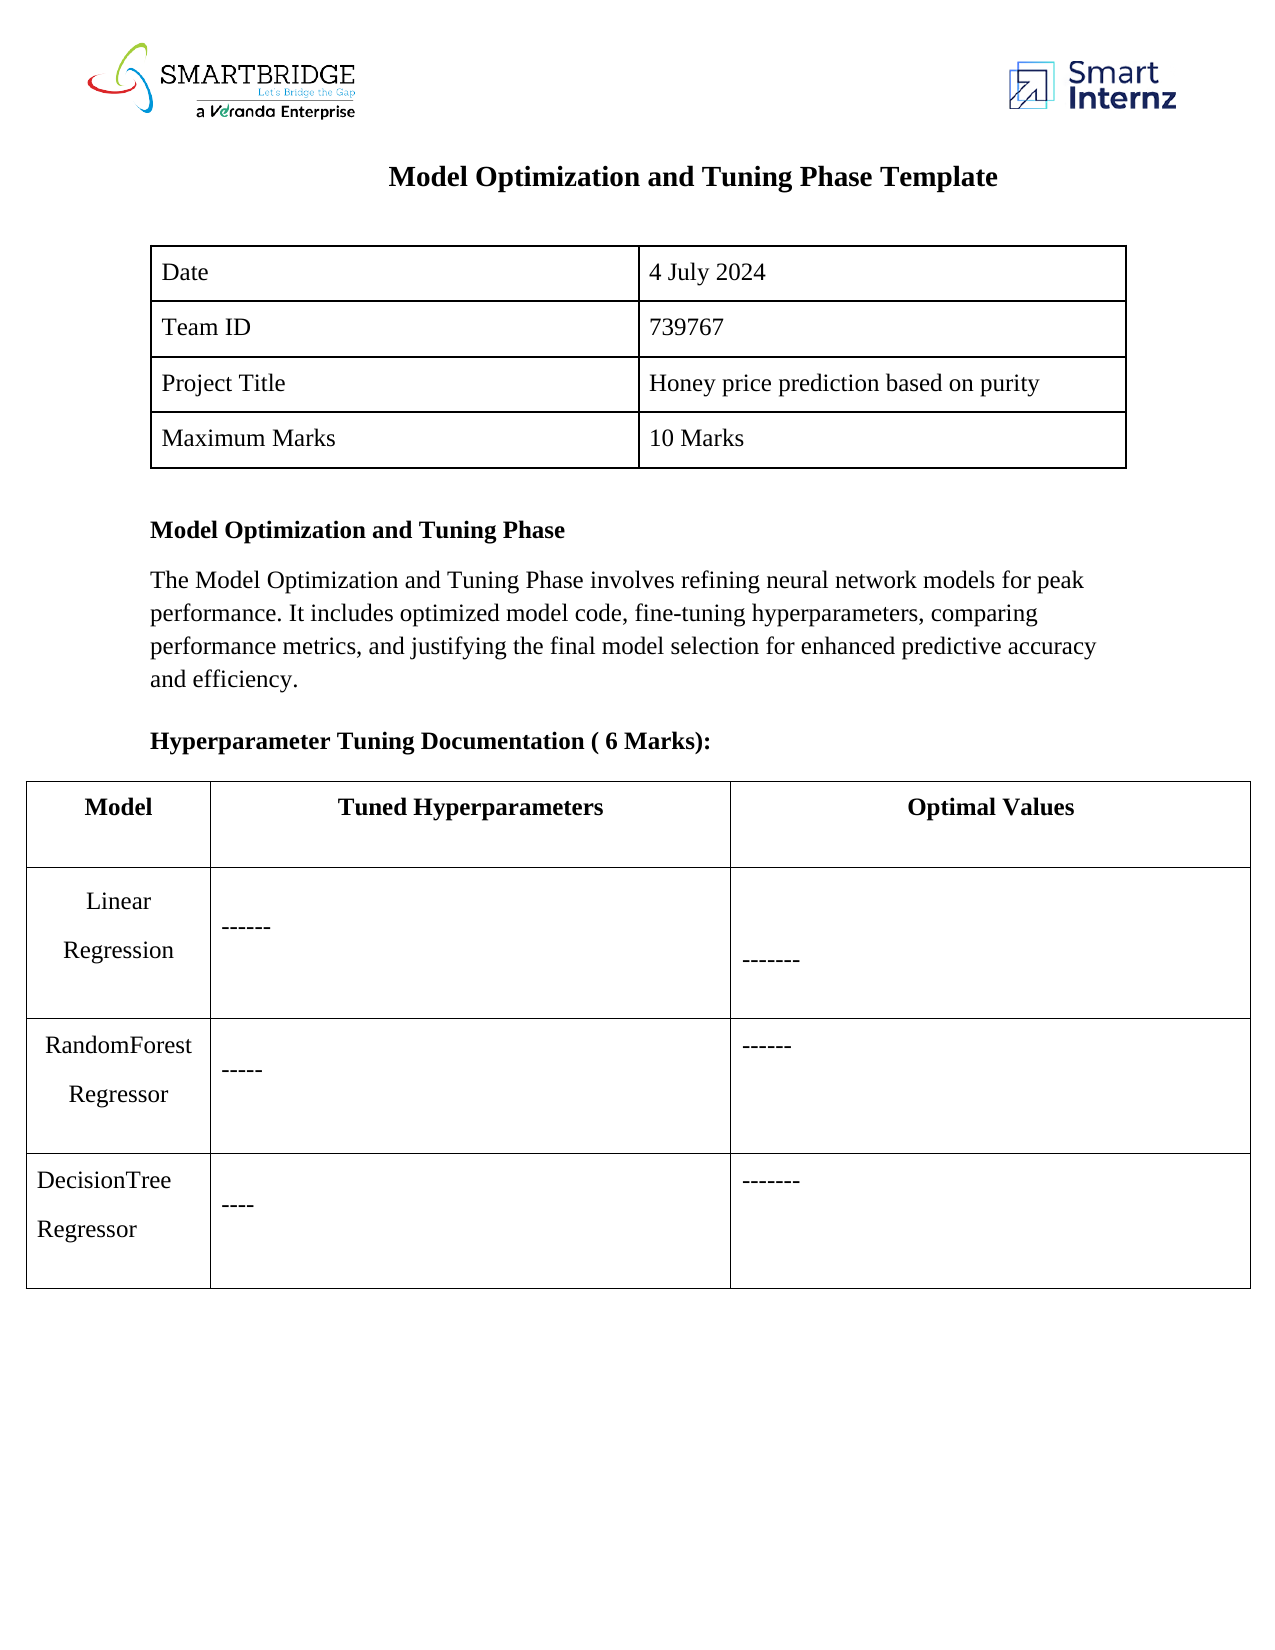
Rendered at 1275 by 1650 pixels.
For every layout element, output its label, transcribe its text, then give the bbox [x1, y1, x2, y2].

subtitle Hyperparameter Tuning Documentation ( 6 Marks): [150, 726, 1125, 755]
table_header Optimal Values [731, 782, 1250, 867]
picture [73, 20, 370, 142]
table_cell Maximum Marks [152, 413, 638, 467]
table_header Model [27, 782, 210, 867]
table_cell RandomForestRegressor [27, 1019, 210, 1153]
table_cell ------- [731, 868, 1250, 1018]
table_cell Team ID [152, 302, 638, 356]
table_cell Honey price prediction based on purity [640, 358, 1125, 411]
table_header 4 July 2024 [640, 247, 1125, 300]
table_header Date [152, 247, 638, 300]
table_cell Linear Regression [27, 868, 210, 1018]
table_cell ---- [211, 1154, 730, 1288]
table_cell Project Title [152, 358, 638, 411]
text Model Optimization and Tuning Phase [150, 516, 1125, 544]
table_cell DecisionTree Regressor [27, 1154, 210, 1288]
text Model Optimization and Tuning Phase Template [150, 159, 1125, 193]
picture [1004, 61, 1181, 109]
table_cell 10 Marks [640, 413, 1125, 467]
table_cell ----- [211, 1019, 730, 1153]
table_cell 739767 [640, 302, 1125, 356]
text The Model Optimization and Tuning Phase involves refining neural network models for peak performance. It includes optimized model code, fine-tuning hyperparameters, comparing performance metrics, and justifying the final model selection for enhanced predictive accuracy and efficiency. [150, 565, 1125, 693]
table_header Tuned Hyperparameters [211, 782, 730, 867]
table_cell ------ [731, 1019, 1250, 1153]
table_cell ------ [211, 868, 730, 1018]
table_cell ------- [731, 1154, 1250, 1288]
